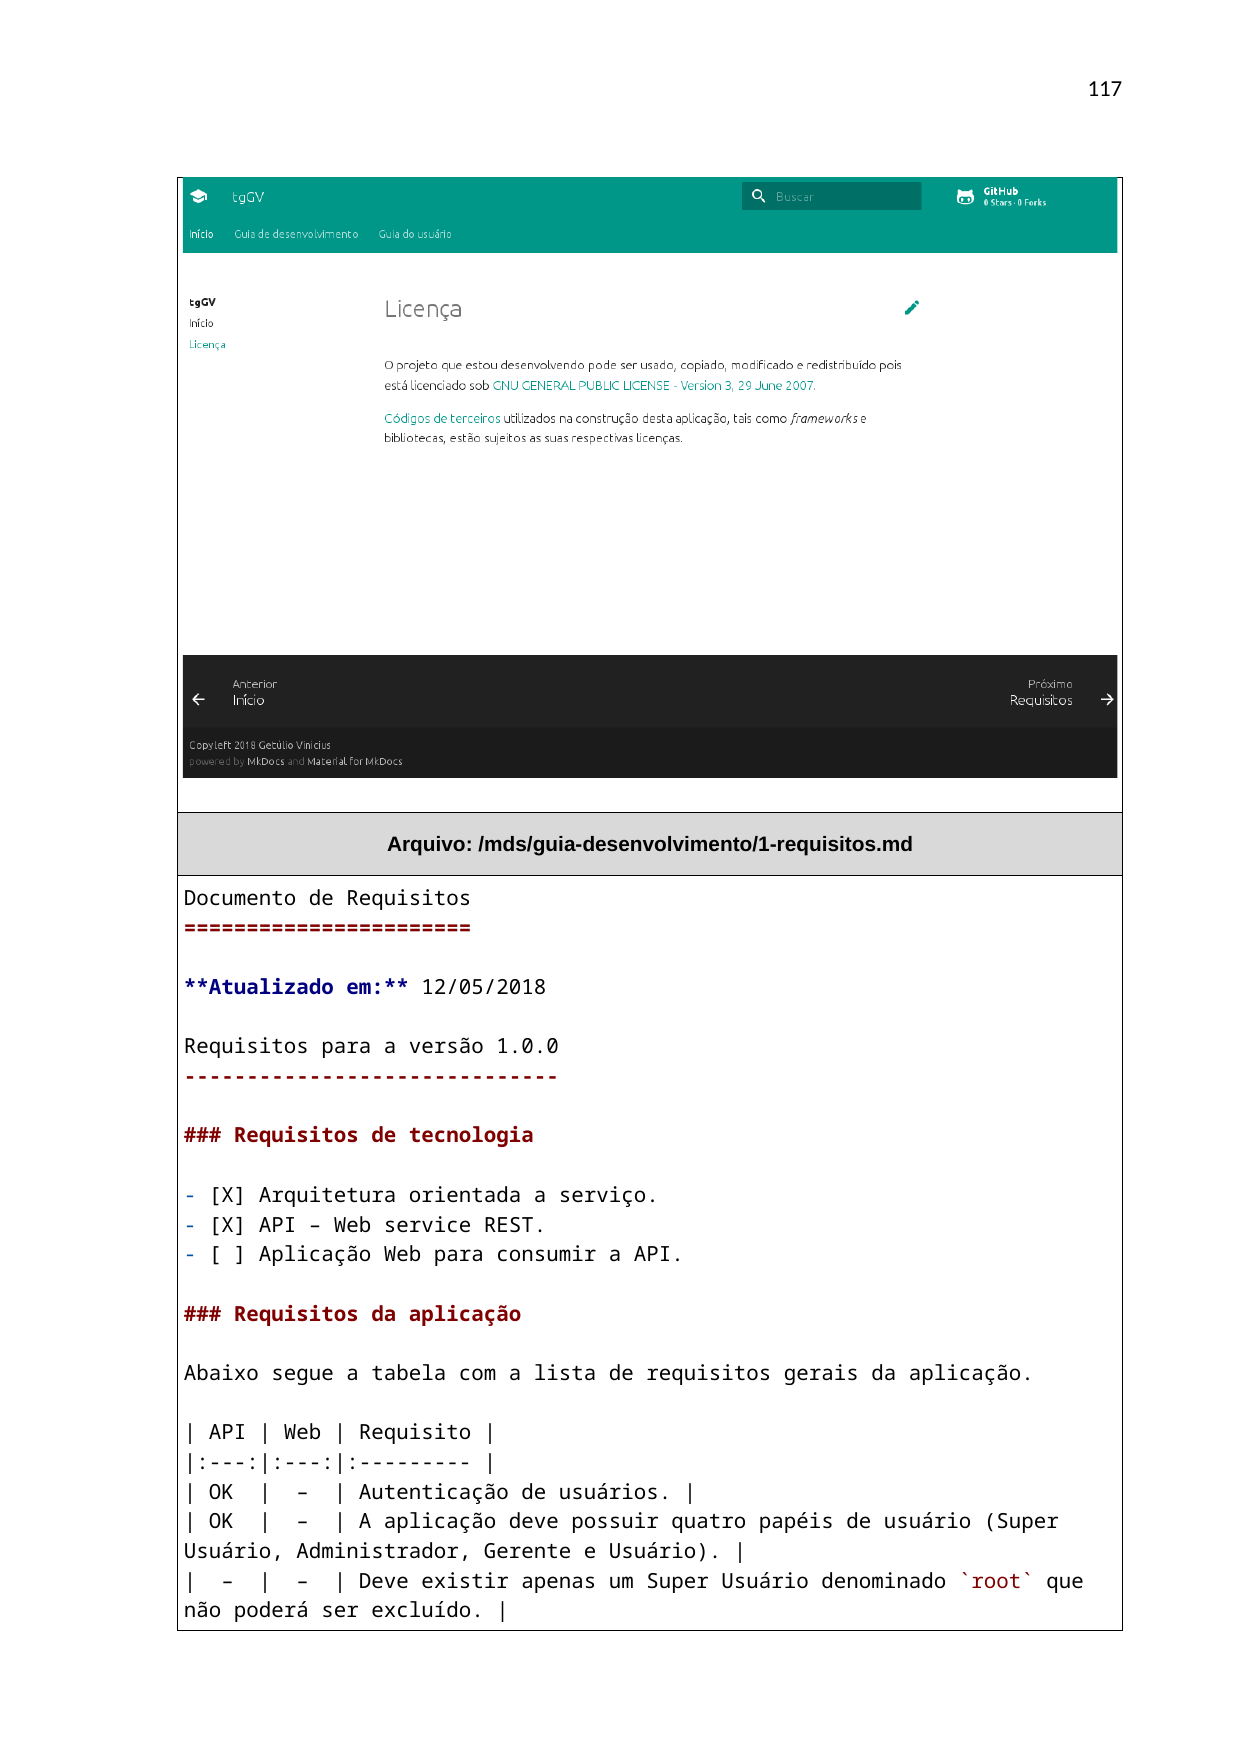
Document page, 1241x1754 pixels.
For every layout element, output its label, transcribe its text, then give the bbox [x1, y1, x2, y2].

picture [182, 177, 1118, 778]
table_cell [178, 876, 1122, 1630]
table_cell Arquivo: /mds/guia-desenvolvimento/1-requisitos.md [178, 813, 1122, 875]
table_cell [178, 178, 1122, 812]
